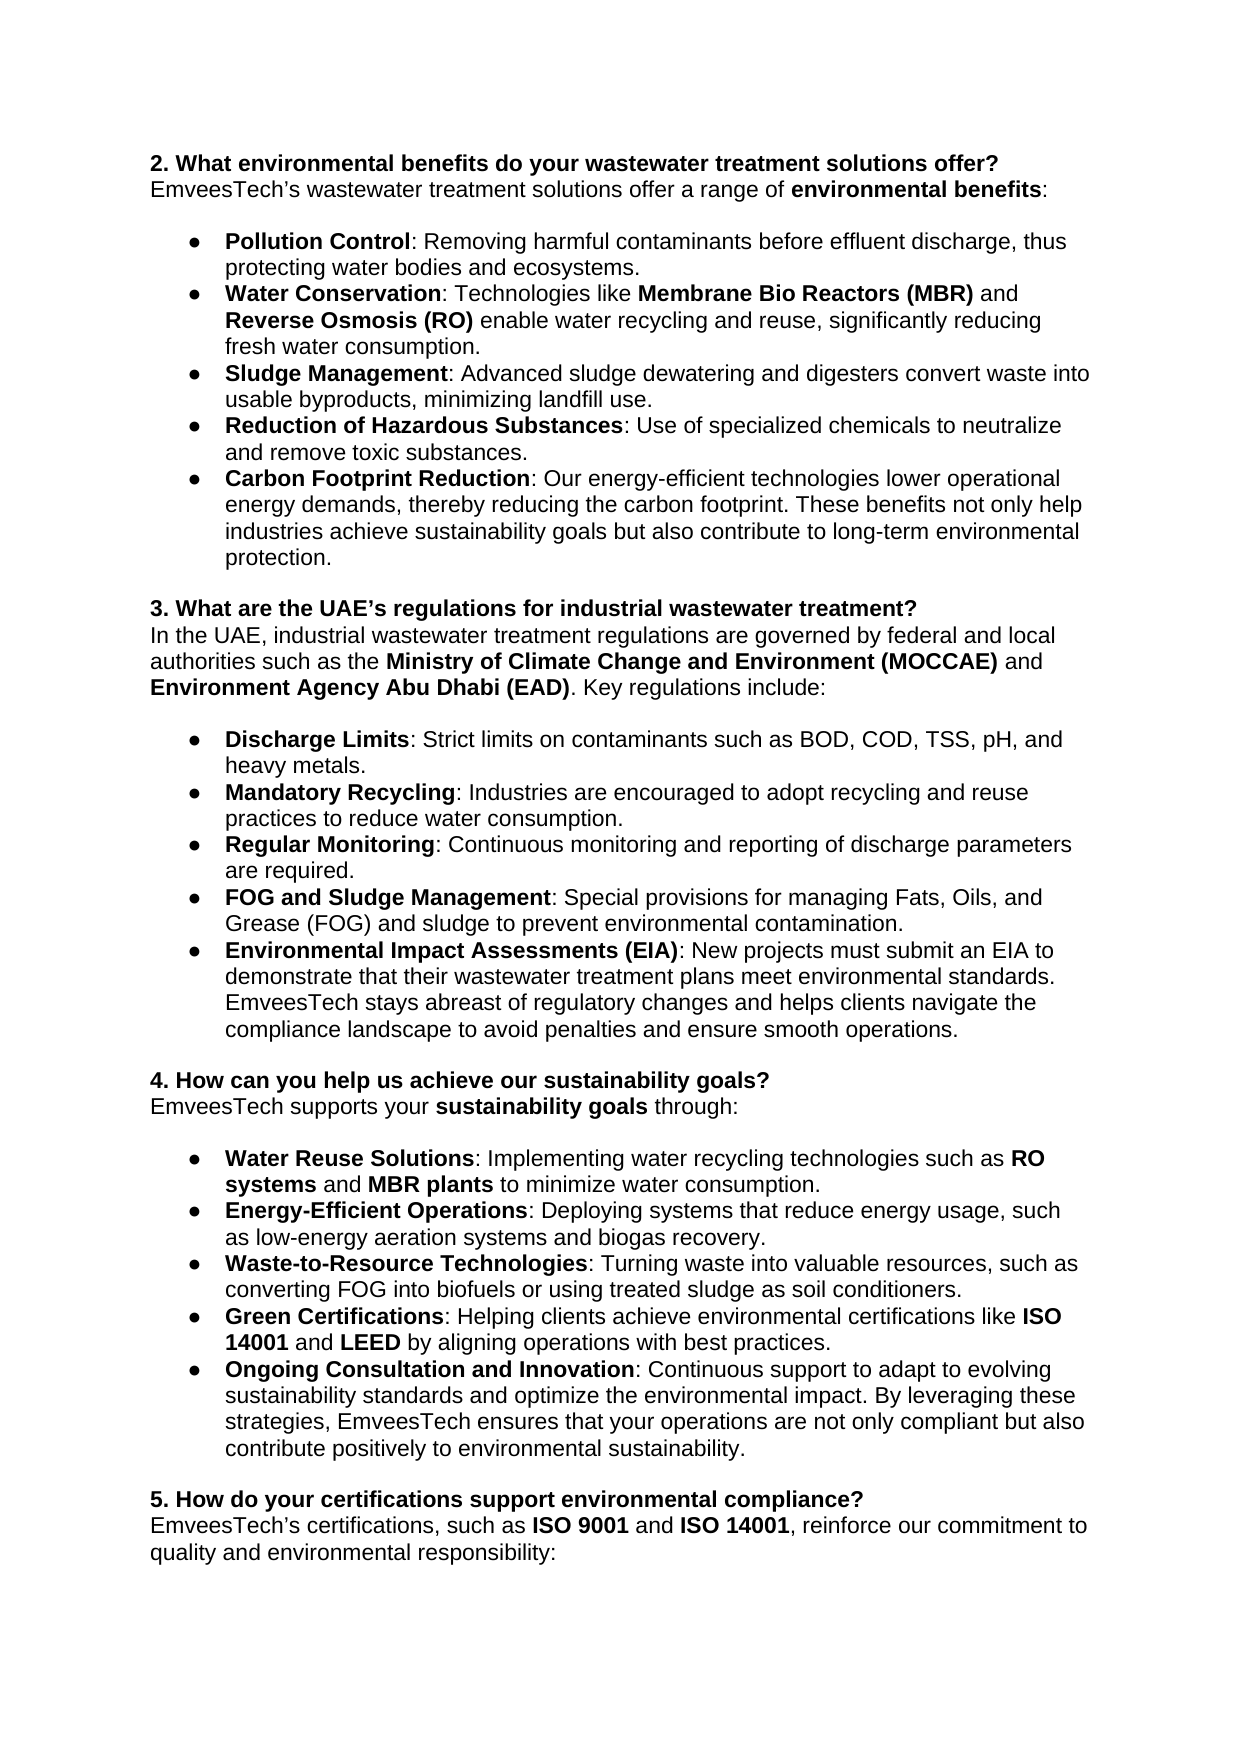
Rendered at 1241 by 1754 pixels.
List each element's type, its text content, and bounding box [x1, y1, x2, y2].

list FOG and Sludge Management: Special provisions for managing Fats, Oils, and Grease (FOG) and sludge to prevent environmental contamination. [187, 884, 1090, 937]
list Sludge Management: Advanced sludge dewatering and digesters convert waste into usable byproducts, minimizing landfill use. [187, 359, 1090, 412]
list Discharge Limits: Strict limits on contaminants such as BOD, COD, TSS, pH, and heavy metals. [187, 726, 1090, 778]
text 2. What environmental benefits do your wastewater treatment solutions offer? EmveesTech’s wastewater treatment solutions offer a range of environmental benefits: [150, 150, 1090, 203]
text 5. How do your certifications support environmental compliance? EmveesTech’s certifications, such as ISO 9001 and ISO 14001, reinforce our commitment to quality and environmental responsibility: [150, 1486, 1090, 1565]
list Waste-to-Resource Technologies: Turning waste into valuable resources, such as converting FOG into biofuels or using treated sludge as soil conditioners. [187, 1250, 1090, 1303]
list Regular Monitoring: Continuous monitoring and reporting of discharge parameters are required. [187, 831, 1090, 884]
list Mandatory Recycling: Industries are encouraged to adopt recycling and reuse practices to reduce water consumption. [187, 778, 1090, 831]
list Water Reuse Solutions: Implementing water recycling technologies such as RO systems and MBR plants to minimize water consumption. [187, 1145, 1090, 1197]
list Environmental Impact Assessments (EIA): New projects must submit an EIA to demonstrate that their wastewater treatment plans meet environmental standards. EmveesTech stays abreast of regulatory changes and helps clients navigate the compliance landscape to avoid penalties and ensure smooth operations. [187, 937, 1090, 1042]
list Carbon Footprint Reduction: Our energy-efficient technologies lower operational energy demands, thereby reducing the carbon footprint. These benefits not only help industries achieve sustainability goals but also contribute to long-term environmental protection. [187, 465, 1090, 570]
list Pollution Control: Removing harmful contaminants before effluent discharge, thus protecting water bodies and ecosystems. [187, 228, 1090, 280]
list Green Certifications: Helping clients achieve environmental certifications like ISO 14001 and LEED by aligning operations with best practices. [187, 1303, 1090, 1356]
list Ongoing Consultation and Innovation: Continuous support to adapt to evolving sustainability standards and optimize the environmental impact. By leveraging these strategies, EmveesTech ensures that your operations are not only compliant but also contribute positively to environmental sustainability. [187, 1356, 1090, 1461]
list Energy-Efficient Operations: Deploying systems that reduce energy usage, such as low-energy aeration systems and biogas recovery. [187, 1197, 1090, 1250]
list Water Conservation: Technologies like Membrane Bio Reactors (MBR) and Reverse Osmosis (RO) enable water recycling and reuse, significantly reducing fresh water consumption. [187, 280, 1090, 359]
list Reduction of Hazardous Substances: Use of specialized chemicals to neutralize and remove toxic substances. [187, 412, 1090, 465]
text 4. How can you help us achieve our sustainability goals? EmveesTech supports your sustainability goals through: [150, 1067, 1090, 1120]
text 3. What are the UAE’s regulations for industrial wastewater treatment? In the UAE, industrial wastewater treatment regulations are governed by federal and local authorities such as the Ministry of Climate Change and Environment (MOCCAE) and Environment Agency Abu Dhabi (EAD). Key regulations include: [150, 595, 1090, 701]
